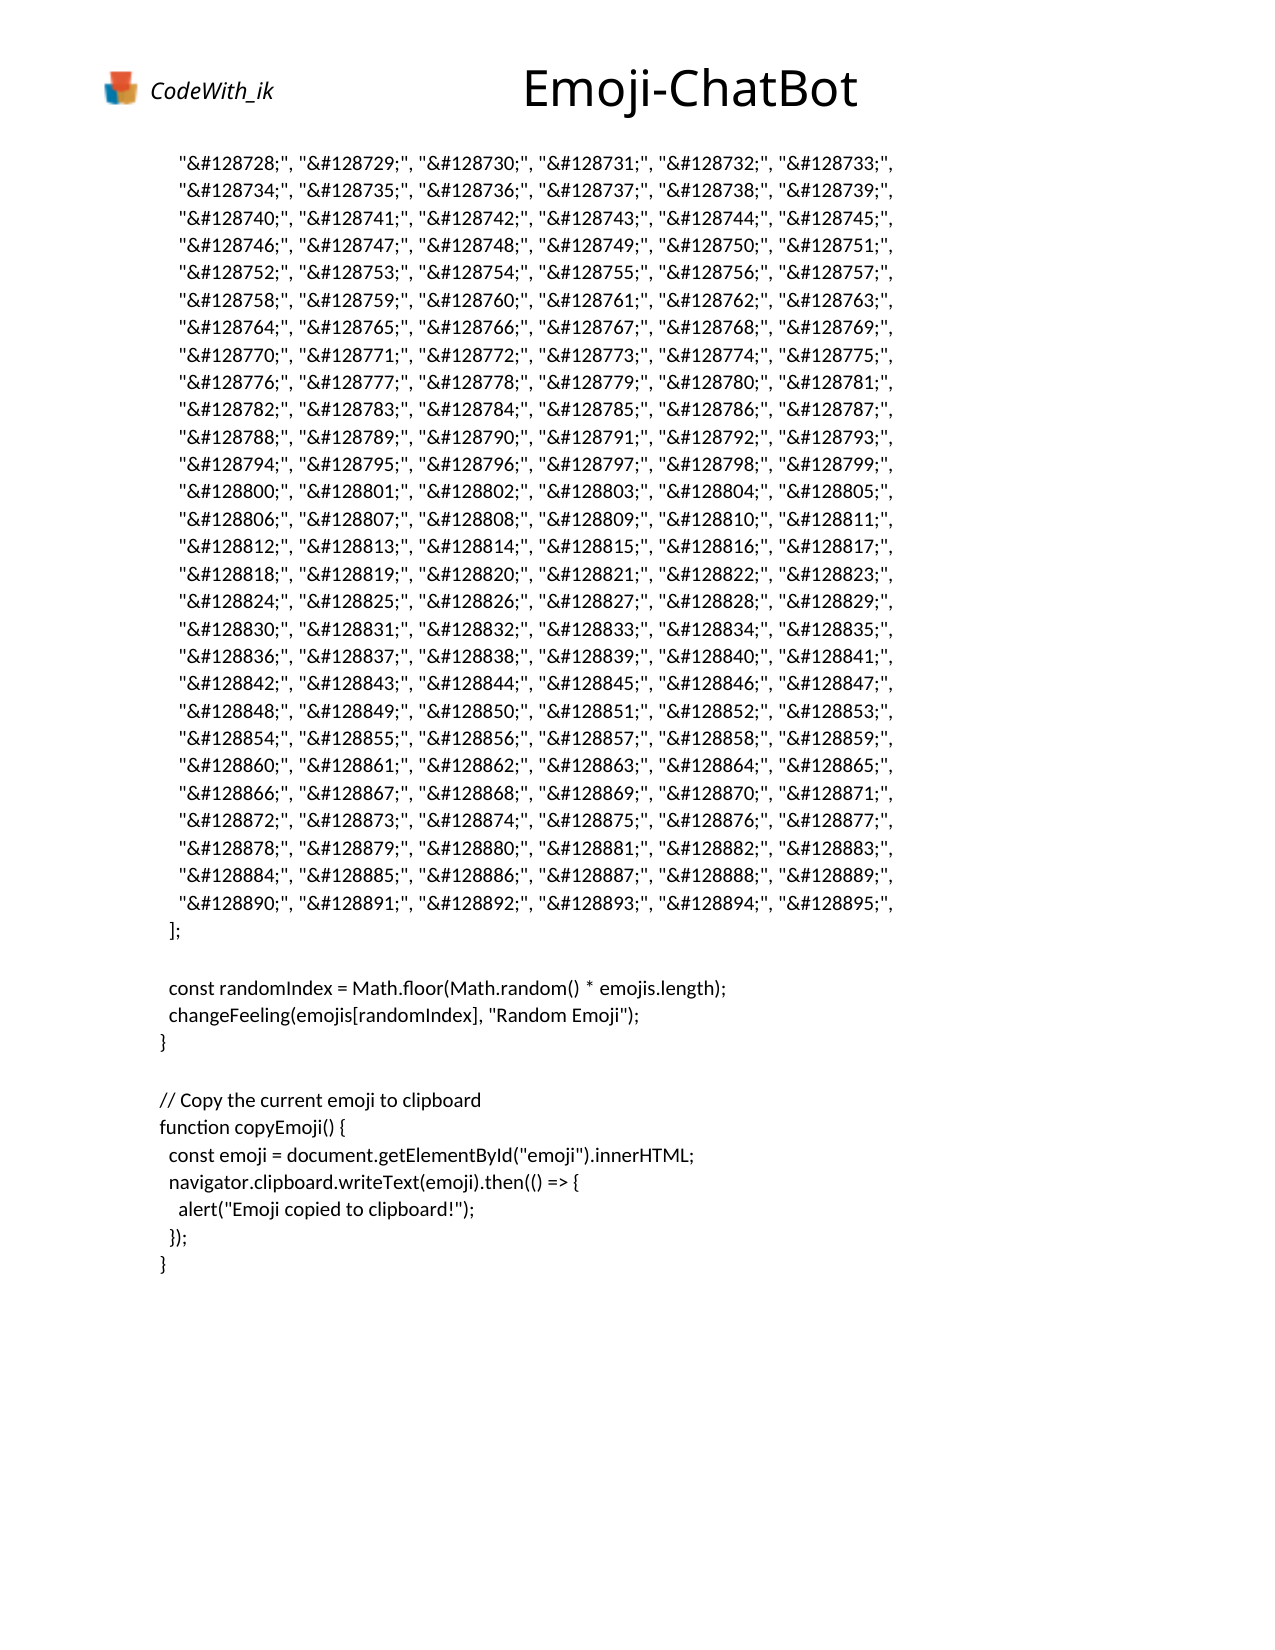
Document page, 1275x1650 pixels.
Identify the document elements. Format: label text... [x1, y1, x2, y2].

text "&#128878;", "&#128879;", "&#128880;", "&#128881;", "&#128882;", "&#128883;", [150, 835, 1125, 860]
text "&#128734;", "&#128735;", "&#128736;", "&#128737;", "&#128738;", "&#128739;", [150, 177, 1125, 203]
text "&#128806;", "&#128807;", "&#128808;", "&#128809;", "&#128810;", "&#128811;", [150, 506, 1125, 532]
text const emoji = document.getElementById("emoji").innerHTML; [150, 1142, 1125, 1167]
text "&#128884;", "&#128885;", "&#128886;", "&#128887;", "&#128888;", "&#128889;", [150, 862, 1125, 888]
text function copyEmoji() { [150, 1114, 1125, 1140]
text "&#128728;", "&#128729;", "&#128730;", "&#128731;", "&#128732;", "&#128733;", [150, 150, 1125, 175]
picture [97, 65, 148, 109]
text changeFeeling(emojis[randomIndex], "Random Emoji"); [150, 1002, 1125, 1027]
text "&#128788;", "&#128789;", "&#128790;", "&#128791;", "&#128792;", "&#128793;", [150, 424, 1125, 449]
text "&#128854;", "&#128855;", "&#128856;", "&#128857;", "&#128858;", "&#128859;", [150, 725, 1125, 751]
text }); [150, 1224, 1125, 1249]
text // Copy the current emoji to clipboard [150, 1087, 1125, 1112]
text ]; [150, 917, 1125, 942]
text "&#128800;", "&#128801;", "&#128802;", "&#128803;", "&#128804;", "&#128805;", [150, 479, 1125, 504]
text alert("Emoji copied to clipboard!"); [150, 1197, 1125, 1222]
text "&#128782;", "&#128783;", "&#128784;", "&#128785;", "&#128786;", "&#128787;", [150, 397, 1125, 422]
text navigator.clipboard.writeText(emoji).then(() => { [150, 1169, 1125, 1195]
text "&#128746;", "&#128747;", "&#128748;", "&#128749;", "&#128750;", "&#128751;", [150, 232, 1125, 258]
text "&#128764;", "&#128765;", "&#128766;", "&#128767;", "&#128768;", "&#128769;", [150, 314, 1125, 340]
text "&#128758;", "&#128759;", "&#128760;", "&#128761;", "&#128762;", "&#128763;", [150, 287, 1125, 312]
text "&#128794;", "&#128795;", "&#128796;", "&#128797;", "&#128798;", "&#128799;", [150, 451, 1125, 477]
text const randomIndex = Math.floor(Math.random() * emojis.length); [150, 975, 1125, 1000]
text "&#128824;", "&#128825;", "&#128826;", "&#128827;", "&#128828;", "&#128829;", [150, 588, 1125, 614]
text "&#128740;", "&#128741;", "&#128742;", "&#128743;", "&#128744;", "&#128745;", [150, 205, 1125, 230]
text "&#128812;", "&#128813;", "&#128814;", "&#128815;", "&#128816;", "&#128817;", [150, 533, 1125, 559]
text } [150, 1251, 1125, 1277]
text "&#128776;", "&#128777;", "&#128778;", "&#128779;", "&#128780;", "&#128781;", [150, 369, 1125, 394]
text "&#128830;", "&#128831;", "&#128832;", "&#128833;", "&#128834;", "&#128835;", [150, 616, 1125, 641]
text "&#128890;", "&#128891;", "&#128892;", "&#128893;", "&#128894;", "&#128895;", [150, 890, 1125, 915]
text "&#128842;", "&#128843;", "&#128844;", "&#128845;", "&#128846;", "&#128847;", [150, 671, 1125, 696]
text "&#128836;", "&#128837;", "&#128838;", "&#128839;", "&#128840;", "&#128841;", [150, 643, 1125, 668]
text "&#128752;", "&#128753;", "&#128754;", "&#128755;", "&#128756;", "&#128757;", [150, 259, 1125, 285]
text "&#128818;", "&#128819;", "&#128820;", "&#128821;", "&#128822;", "&#128823;", [150, 561, 1125, 586]
text "&#128866;", "&#128867;", "&#128868;", "&#128869;", "&#128870;", "&#128871;", [150, 780, 1125, 806]
text "&#128860;", "&#128861;", "&#128862;", "&#128863;", "&#128864;", "&#128865;", [150, 753, 1125, 778]
text } [150, 1029, 1125, 1055]
text "&#128848;", "&#128849;", "&#128850;", "&#128851;", "&#128852;", "&#128853;", [150, 698, 1125, 723]
text "&#128770;", "&#128771;", "&#128772;", "&#128773;", "&#128774;", "&#128775;", [150, 342, 1125, 367]
text "&#128872;", "&#128873;", "&#128874;", "&#128875;", "&#128876;", "&#128877;", [150, 807, 1125, 833]
